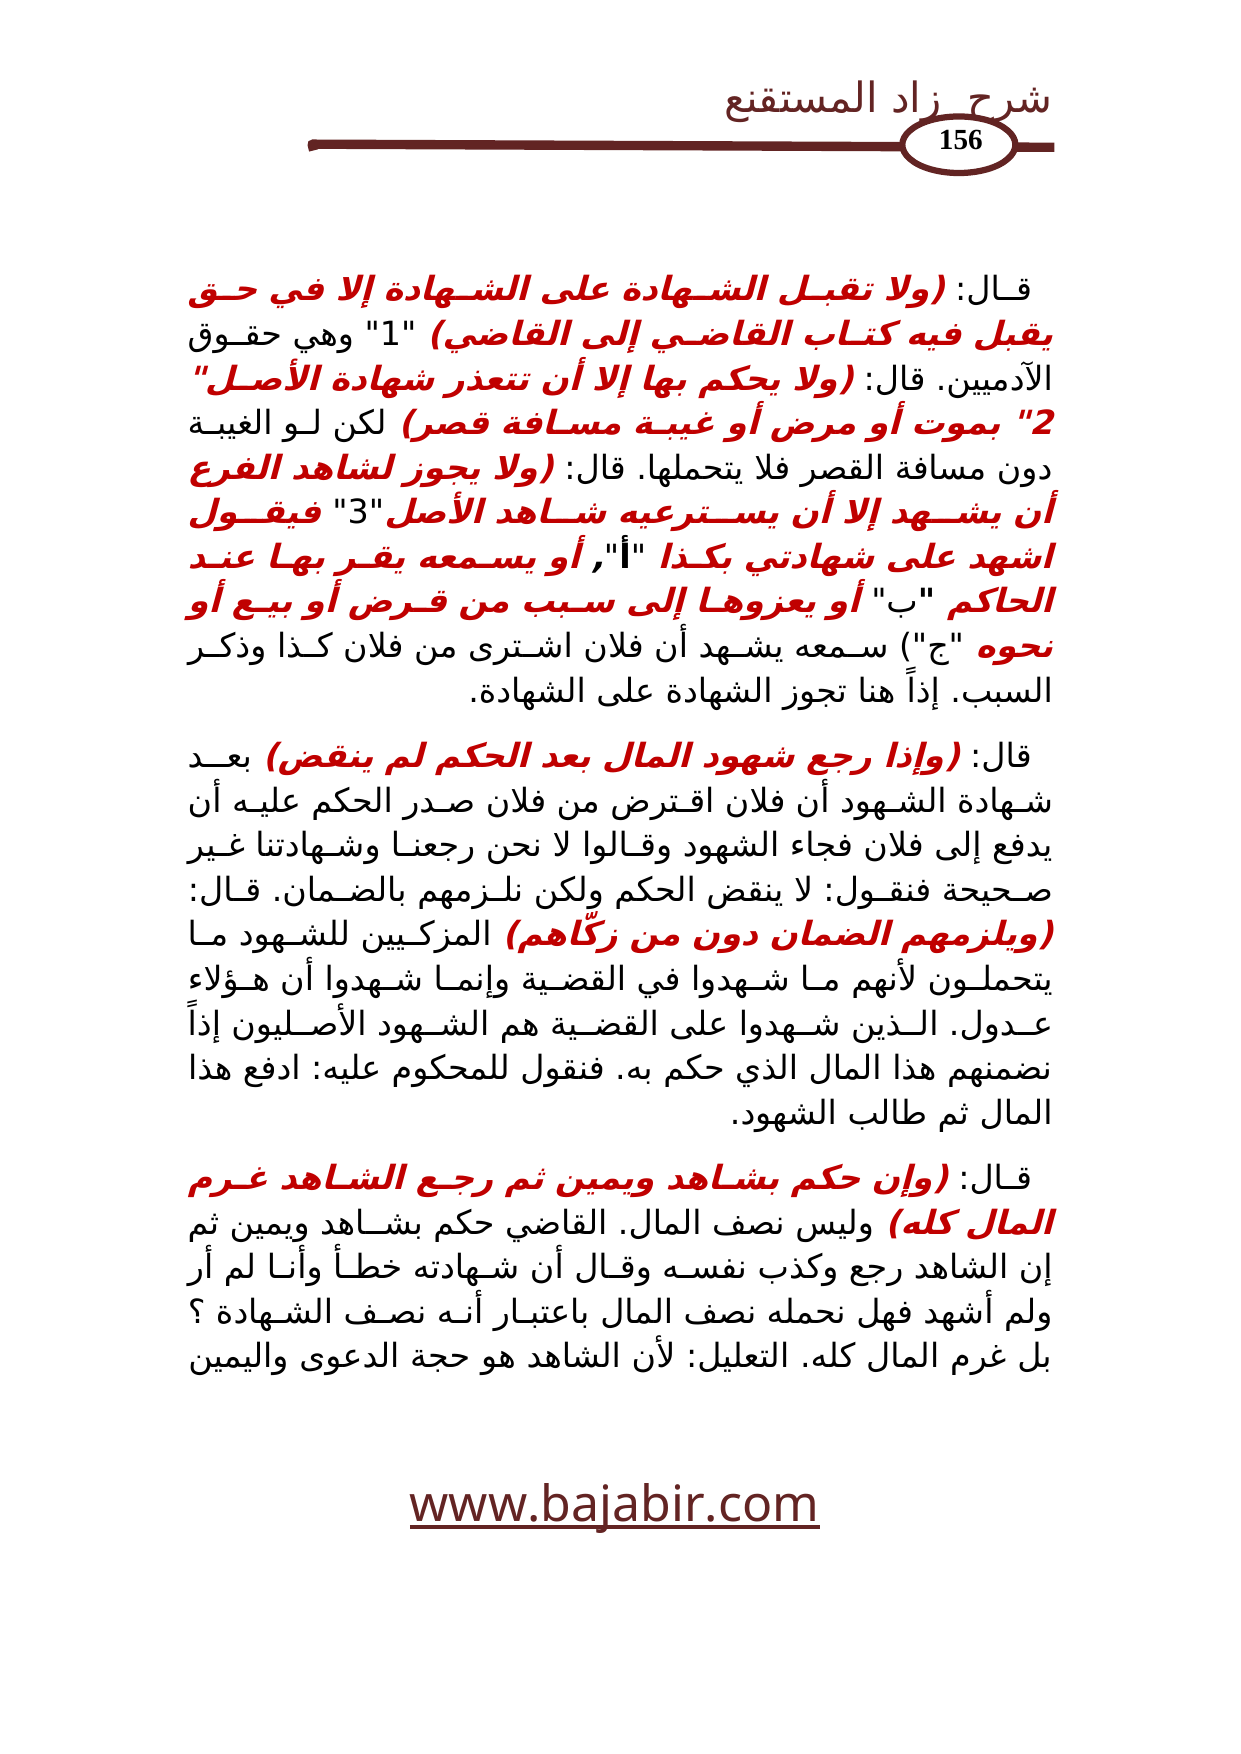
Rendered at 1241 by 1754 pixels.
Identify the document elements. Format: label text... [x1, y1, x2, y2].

text قال: (وإذا رجع شهود المال بعد الحكم لم ينقض) بعد شهادة الشهود أن فلان اقترض من فلان صدر الحكم عليه أن يدفع إلى فلان فجاء الشهود وقالوا لا نحن رجعنا وشهادتنا غير صحيحة فنقول: لا ينقض الحكم ولكن نلزمهم بالضمان. قال: (ويلزمهم الضمان دون من زكّاهم) المزكيين للشهود ما يتحملون لأنهم ما شهدوا في القضية وإنما شهدوا أن هؤلاء عدول. الذين شهدوا على القضية هم الشهود الأصليون إذاً نضمنهم هذا المال الذي حكم به. فنقول للمحكوم عليه: ادفع هذا المال ثم طالب الشهود. [187, 737, 1053, 1132]
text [187, 1159, 1053, 1376]
text قال: (ولا تقبل الشهادة على الشهادة إلا في حق يقبل فيه كتاب القاضي إلى القاضي) "1" وهي حقوق الآدميين. قال: (ولا يحكم بها إلا أن تتعذر شهادة الأصل"2" بموت أو مرض أو غيبة مسافة قصر) لكن لو الغيبة دون مسافة القصر فلا يتحملها. قال: (ولا يجوز لشاهد الفرع أن يشهد إلا أن يسترعيه شاهد الأصل"3" فيقول اشهد على شهادتي بكذا "أ", أو يسمعه يقر بها عند الحاكم "ب" أو يعزوها إلى سبب من قرض أو بيع أو نحوه "ج") سمعه يشهد أن فلان اشترى من فلان كذا وذكر السبب. إذاً هنا تجوز الشهادة على الشهادة. [187, 270, 1053, 710]
